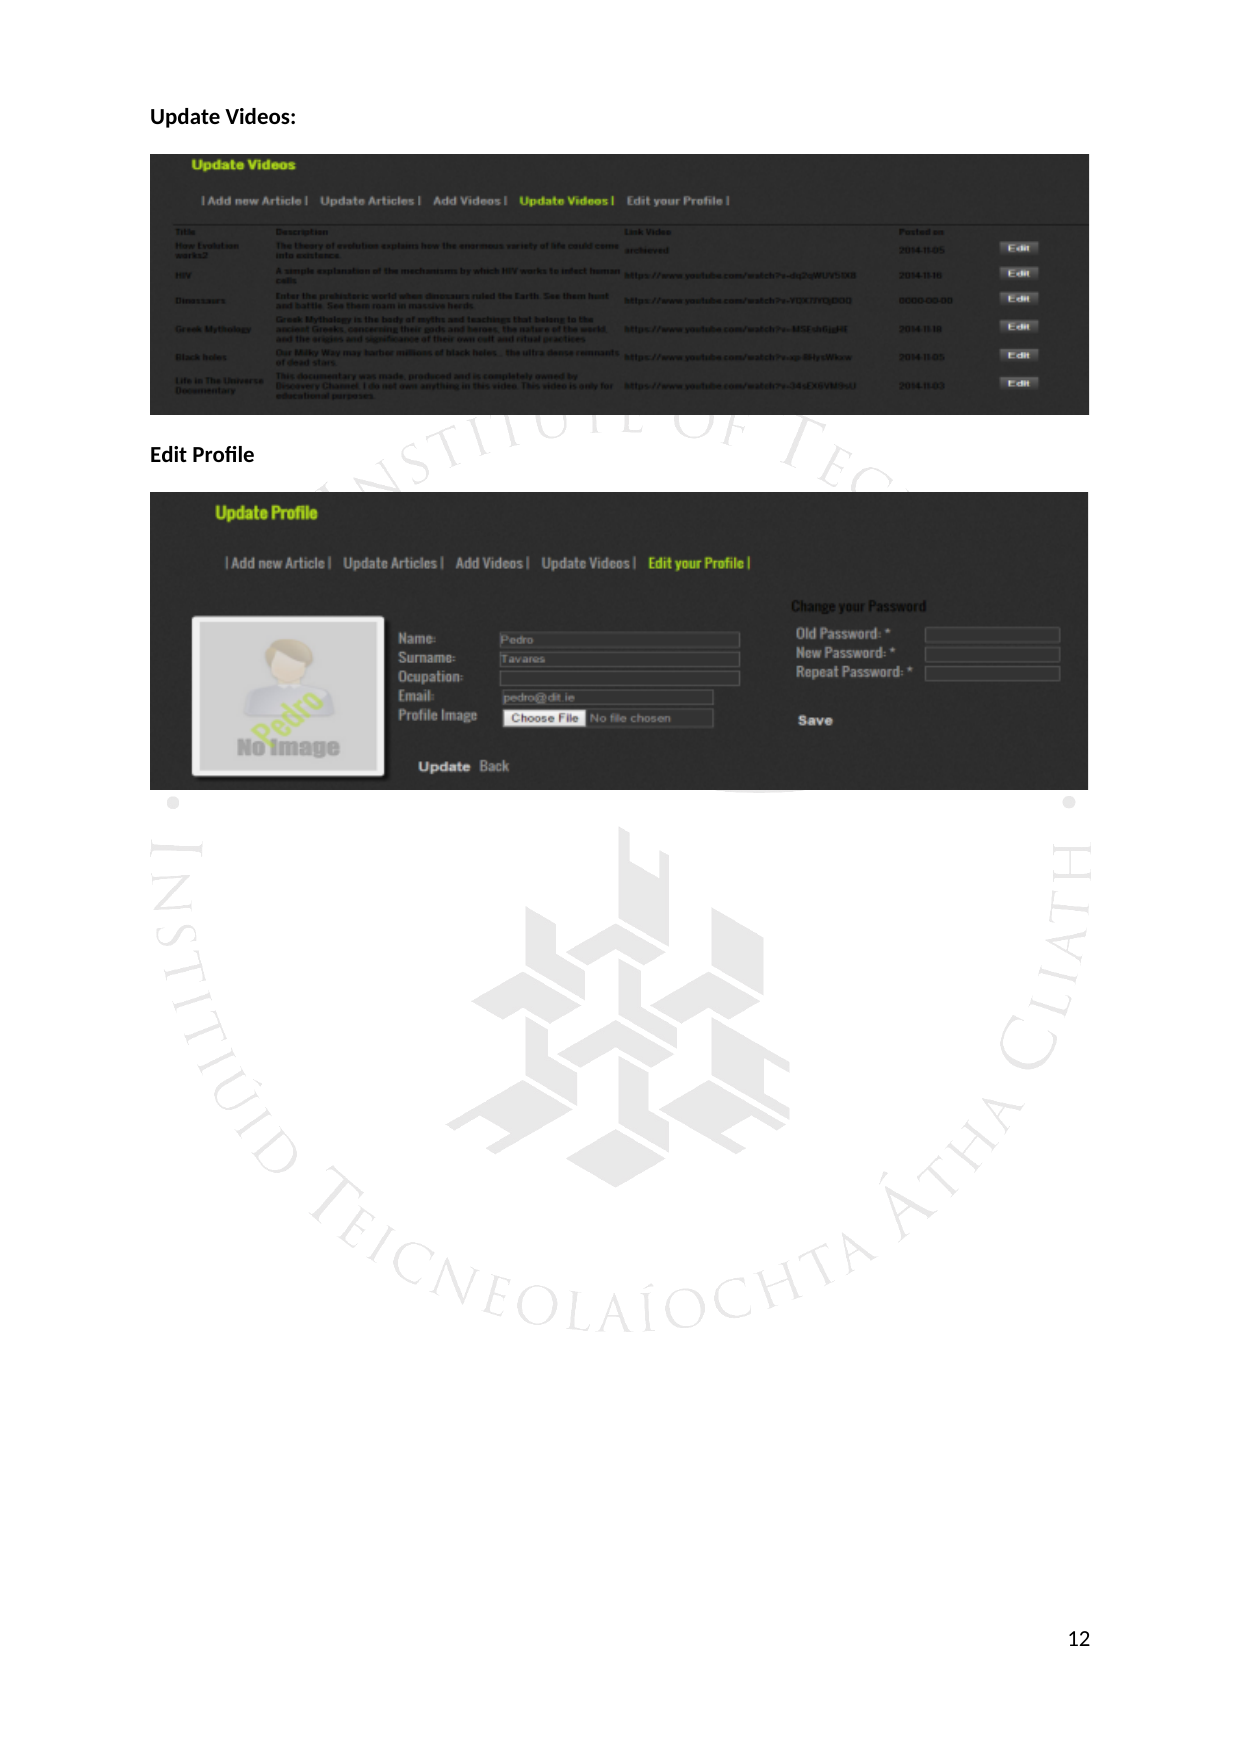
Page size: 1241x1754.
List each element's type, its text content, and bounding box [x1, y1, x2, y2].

picture [150, 492, 1089, 790]
picture [150, 154, 1090, 415]
text Edit Profile [150, 440, 1090, 468]
text Update Videos: [150, 102, 1090, 130]
